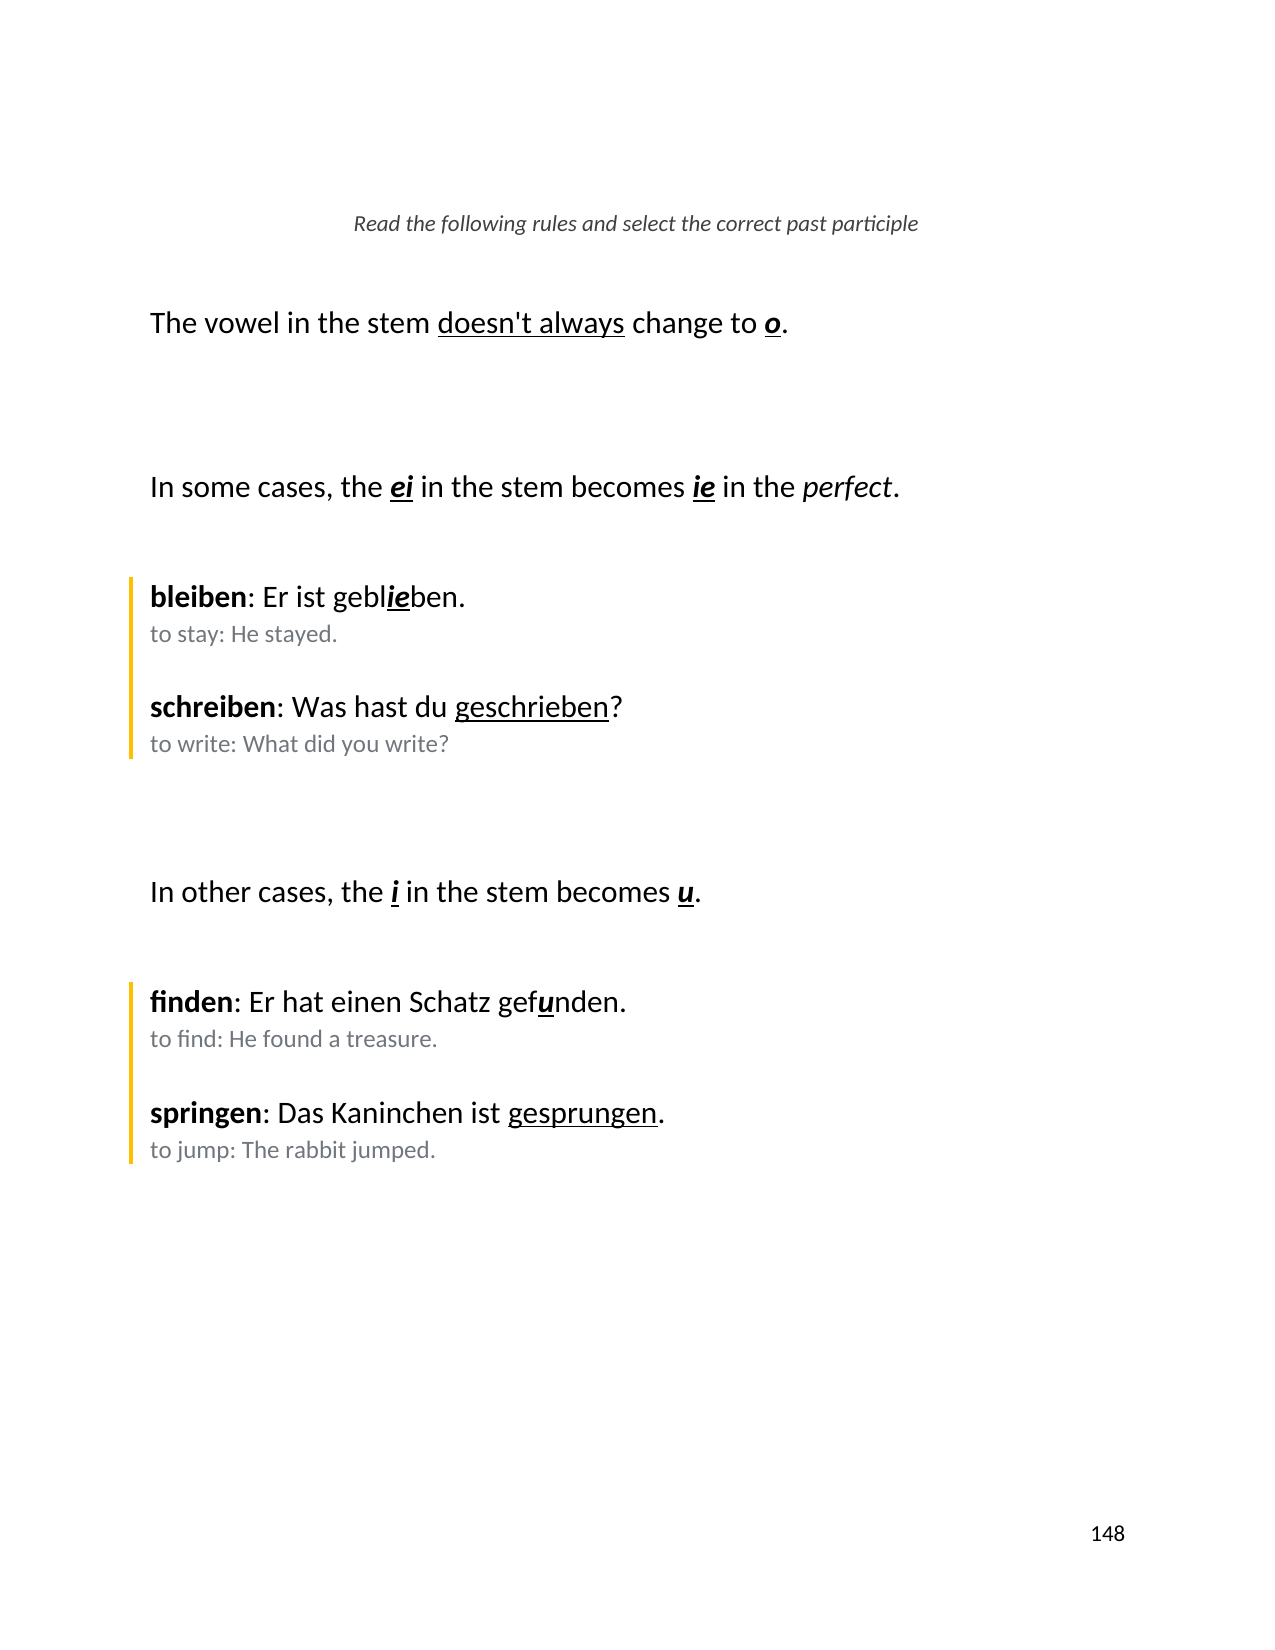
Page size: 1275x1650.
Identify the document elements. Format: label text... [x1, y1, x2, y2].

text to jump: The rabbit jumped. [133, 1134, 1125, 1164]
text Read the following rules and select the correct past participle [240, 209, 1035, 237]
text to write: What did you write? [133, 728, 1125, 759]
text In other cases, the i in the stem becomes u. [150, 873, 1125, 911]
text In some cases, the ei in the stem becomes ie in the perfect. [150, 467, 1125, 505]
text schreiben: Was hast du geschrieben? [133, 687, 1125, 725]
text bleiben: Er ist geblieben. [133, 577, 1125, 615]
text The vowel in the stem doesn't always change to o. [150, 303, 1125, 341]
text to find: He found a treasure. [133, 1023, 1125, 1054]
text to stay: He stayed. [133, 618, 1125, 648]
text finden: Er hat einen Schatz gefunden. [133, 982, 1125, 1020]
text springen: Das Kaninchen ist gesprungen. [133, 1093, 1125, 1131]
